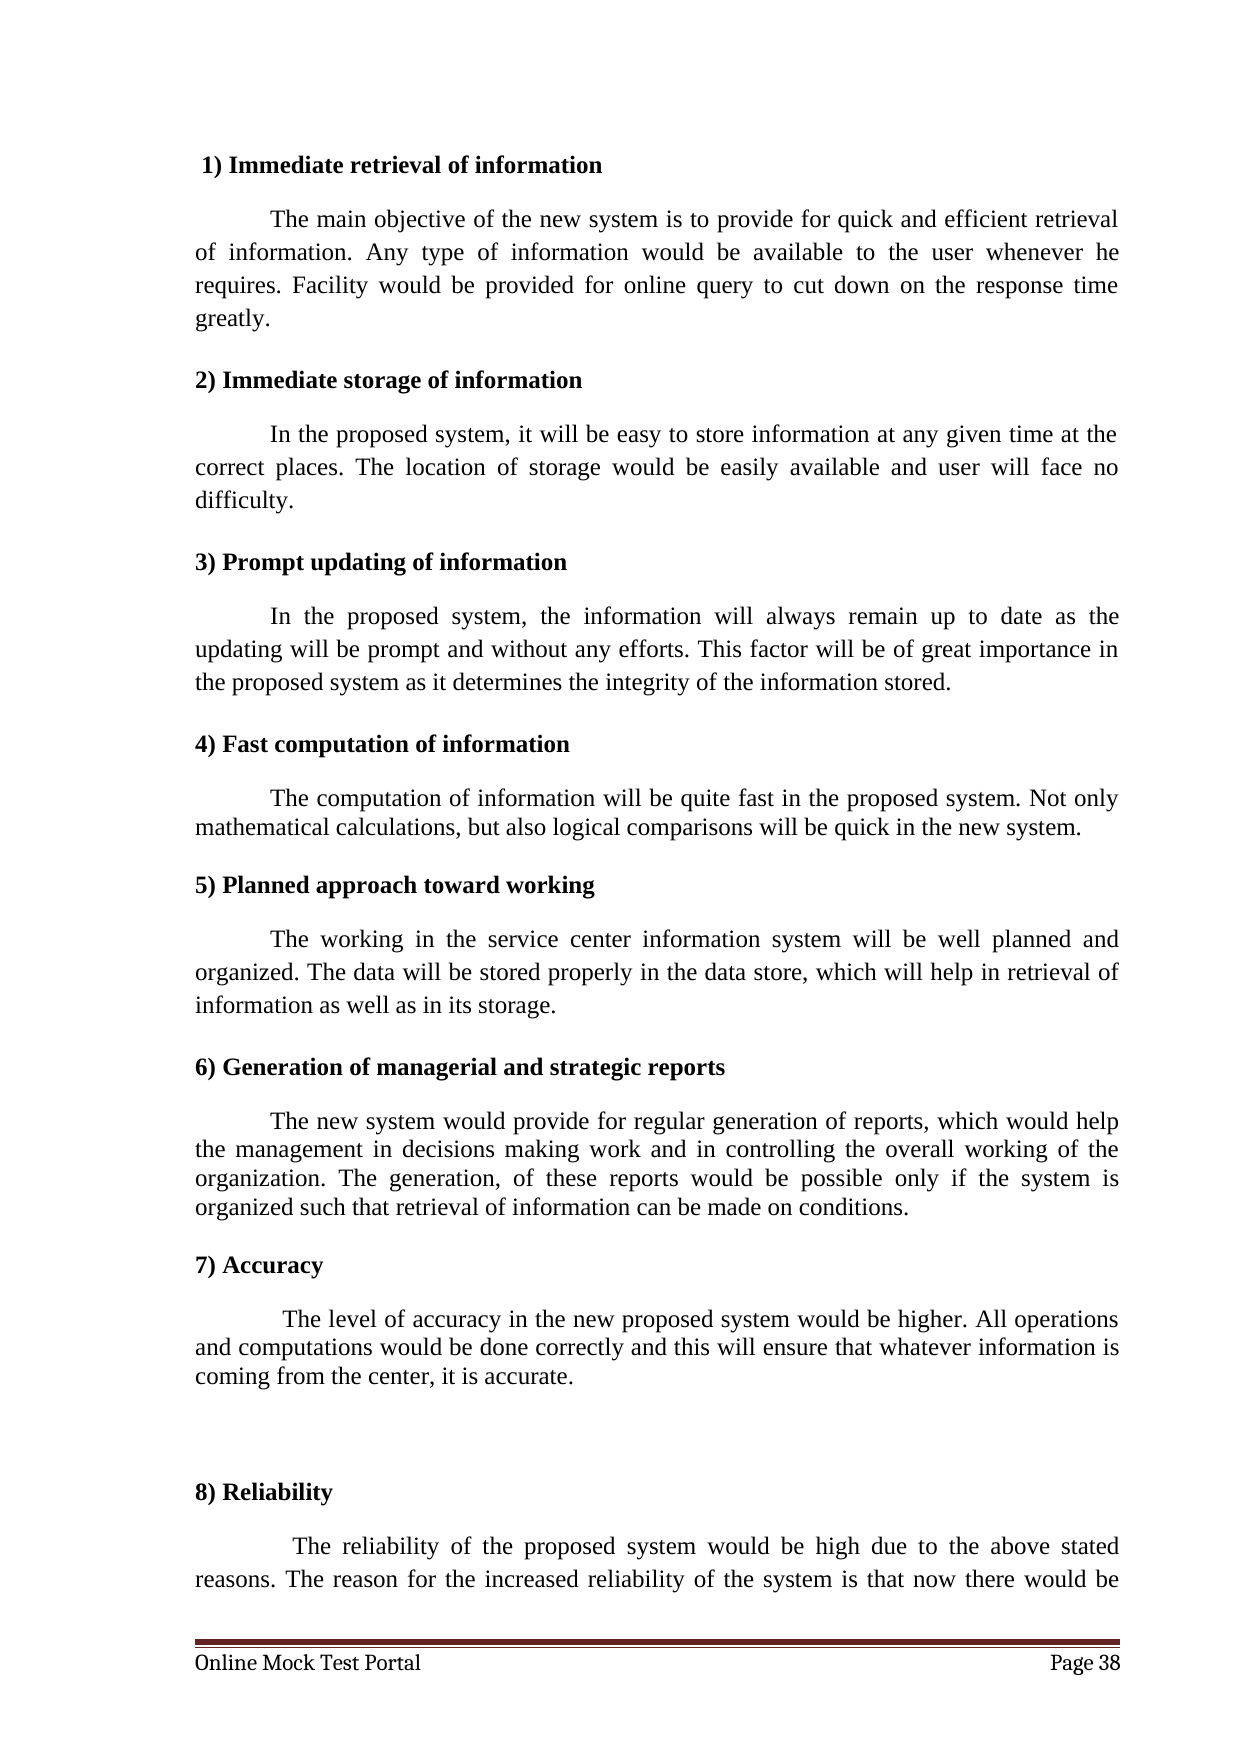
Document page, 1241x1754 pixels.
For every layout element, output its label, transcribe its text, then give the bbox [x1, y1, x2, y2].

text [195, 1531, 1120, 1593]
text In the proposed system, it will be easy to store information at any given time at the correct places. The location of storage would be easily available and user will face no difficulty. [195, 419, 1120, 514]
text 7) Accuracy [195, 1250, 1120, 1279]
text 1) Immediate retrieval of information [195, 150, 1120, 179]
text The level of accuracy in the new proposed system would be higher. All operations and computations would be done correctly and this will ensure that whatever information is coming from the center, it is accurate. [195, 1304, 1120, 1390]
text 6) Generation of managerial and strategic reports [195, 1052, 1120, 1081]
text 2) Immediate storage of information [195, 365, 1120, 394]
text The working in the service center information system will be well planned and organized. The data will be stored properly in the data store, which will help in retrieval of information as well as in its storage. [195, 924, 1120, 1018]
text 8) Reliability [195, 1477, 1120, 1506]
text The computation of information will be quite fast in the proposed system. Not only mathematical calculations, but also logical comparisons will be quick in the new system. [195, 783, 1120, 841]
text The main objective of the new system is to provide for quick and efficient retrieval of information. Any type of information would be available to the user whenever he requires. Facility would be provided for online query to cut down on the response time greatly. [195, 204, 1120, 332]
text 4) Fast computation of information [195, 729, 1120, 758]
text 5) Planned approach toward working [195, 870, 1120, 898]
text The new system would provide for regular generation of reports, which would help the management in decisions making work and in controlling the overall working of the organization. The generation, of these reports would be possible only if the system is organized such that retrieval of information can be made on conditions. [195, 1106, 1120, 1221]
text 3) Prompt updating of information [195, 547, 1120, 576]
text In the proposed system, the information will always remain up to date as the updating will be prompt and without any efforts. This factor will be of great importance in the proposed system as it determines the integrity of the information stored. [195, 601, 1120, 696]
